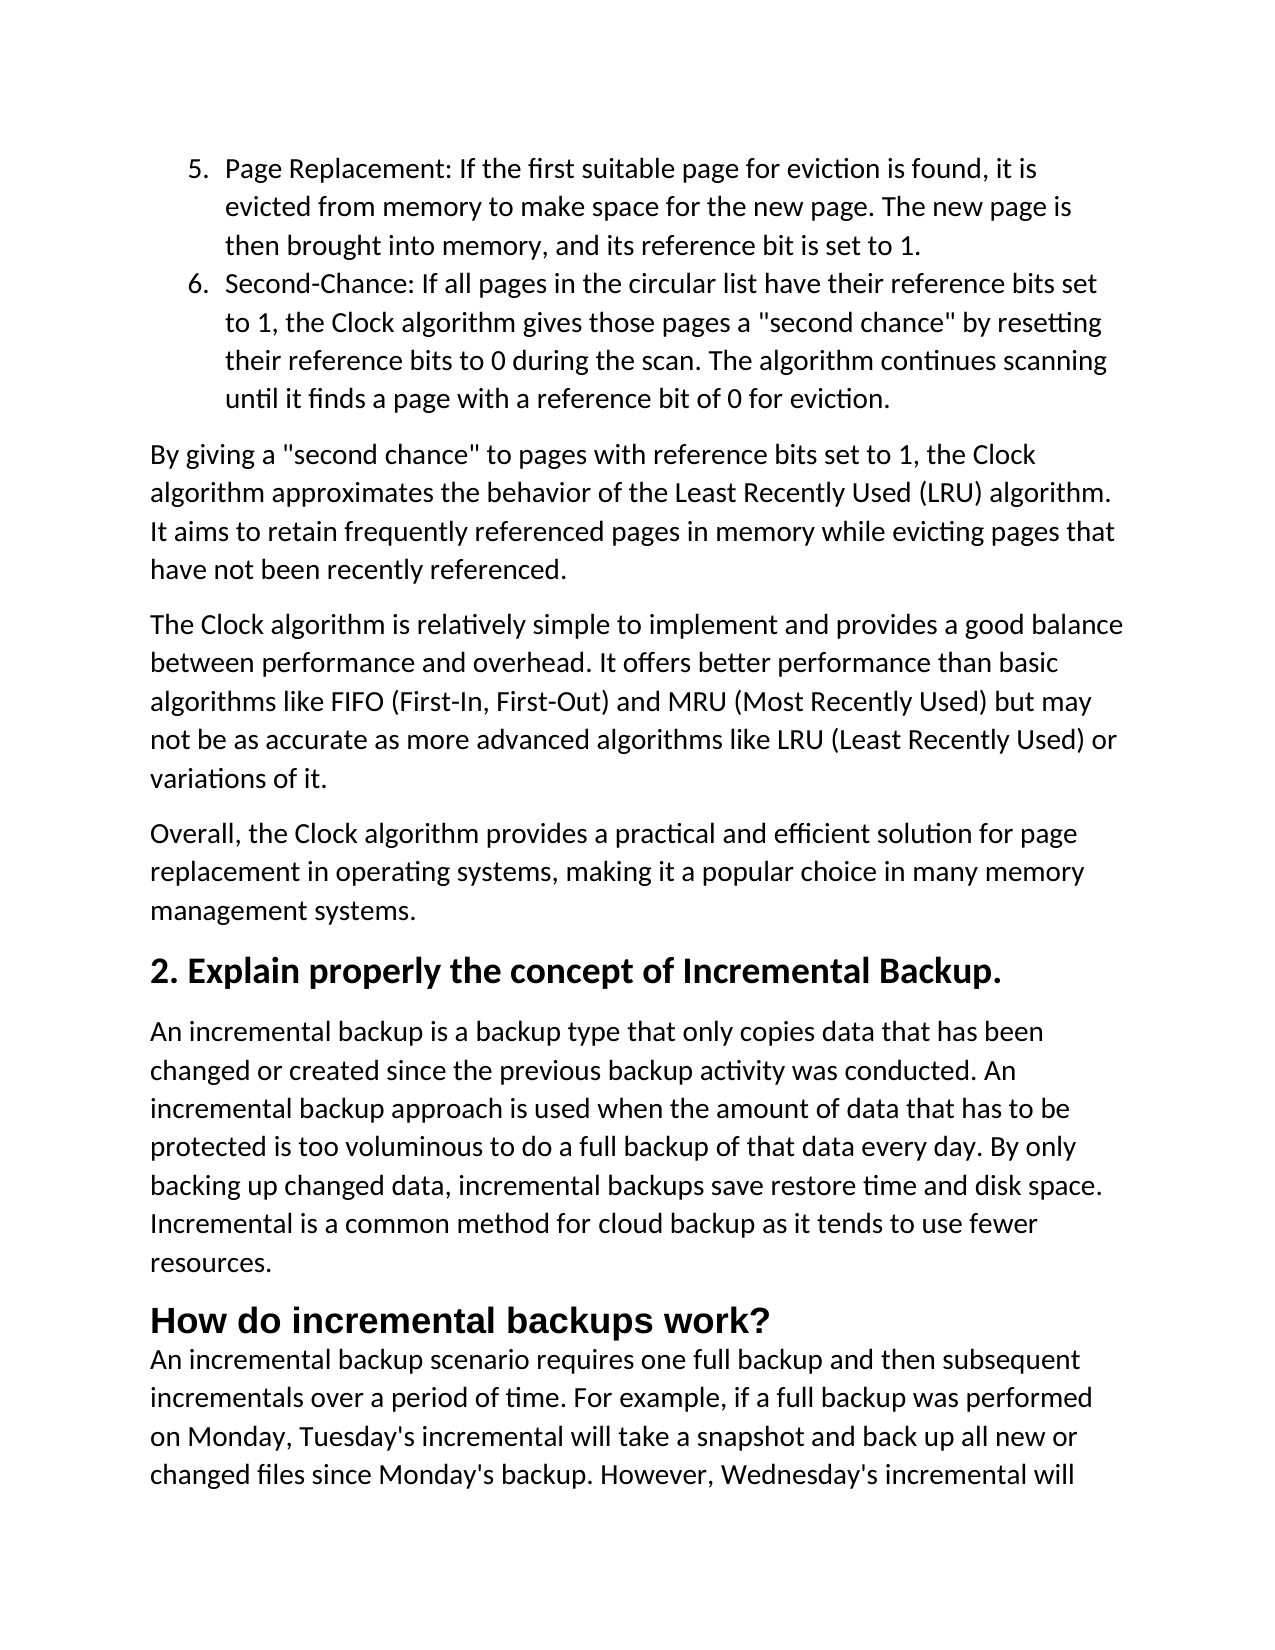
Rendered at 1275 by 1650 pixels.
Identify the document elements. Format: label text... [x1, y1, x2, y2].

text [150, 1341, 1125, 1492]
text 2. Explain properly the concept of Incremental Backup. [150, 947, 1125, 993]
list Page Replacement: If the first suitable page for eviction is found, it is evicted from memory to make space for the new page. The new page is then brought into memory, and its reference bit is set to 1. [187, 150, 1125, 262]
text The Clock algorithm is relatively simple to implement and provides a good balance between performance and overhead. It offers better performance than basic algorithms like FIFO (First-In, First-Out) and MRU (Most Recently Used) but may not be as accurate as more advanced algorithms like LRU (Least Recently Used) or variations of it. [150, 606, 1125, 796]
text Overall, the Clock algorithm provides a practical and efficient solution for page replacement in operating systems, making it a popular choice in many memory management systems. [150, 815, 1125, 927]
text An incremental backup is a backup type that only copies data that has been changed or created since the previous backup activity was conducted. An incremental backup approach is used when the amount of data that has to be protected is too voluminous to do a full backup of that data every day. By only backing up changed data, incremental backups save restore time and disk space. Incremental is a common method for cloud backup as it tends to use fewer resources. [150, 1013, 1125, 1279]
subtitle How do incremental backups work? [150, 1299, 1125, 1341]
text By giving a "second chance" to pages with reference bits set to 1, the Clock algorithm approximates the behavior of the Least Recently Used (LRU) algorithm. It aims to retain frequently referenced pages in memory while evicting pages that have not been recently referenced. [150, 436, 1125, 587]
list Second-Chance: If all pages in the circular list have their reference bits set to 1, the Clock algorithm gives those pages a "second chance" by resetting their reference bits to 0 during the scan. The algorithm continues scanning until it finds a page with a reference bit of 0 for eviction. [187, 265, 1125, 416]
